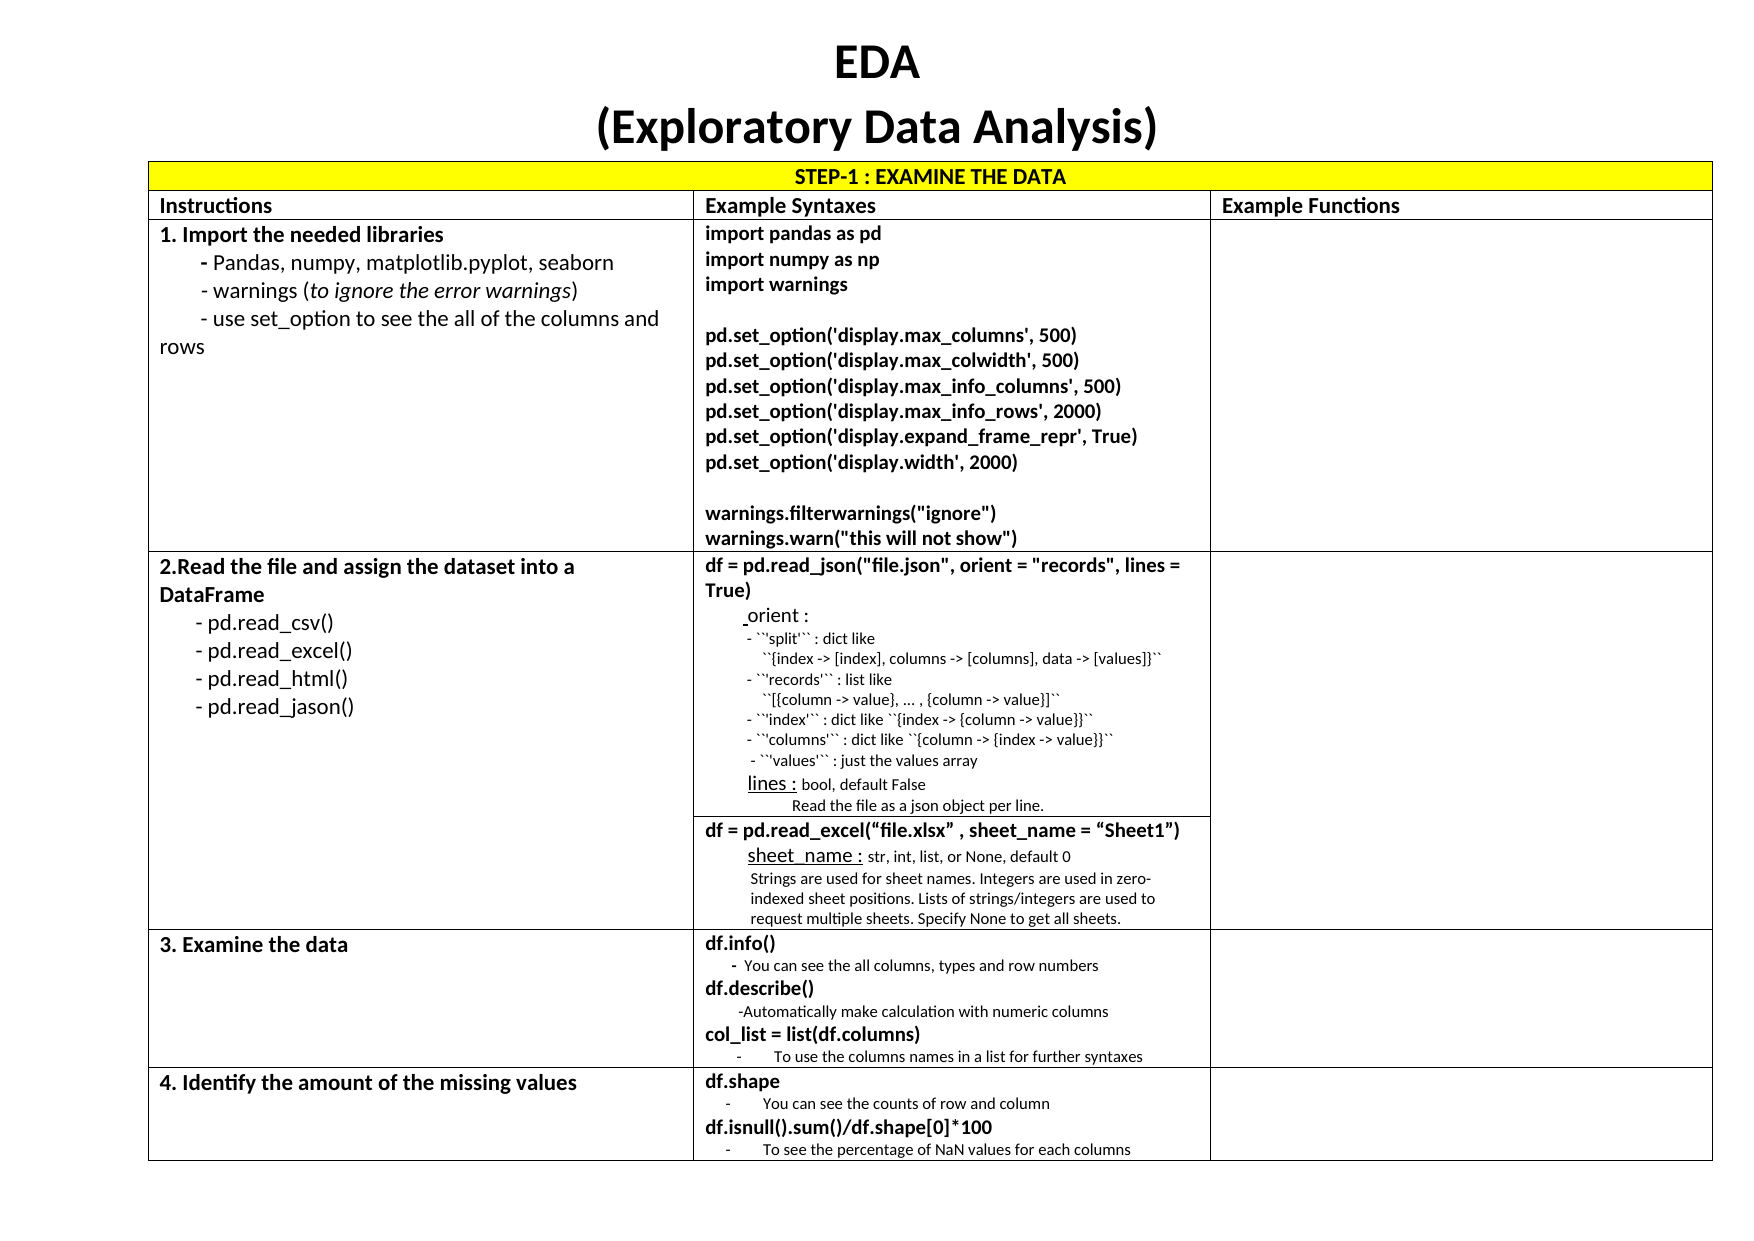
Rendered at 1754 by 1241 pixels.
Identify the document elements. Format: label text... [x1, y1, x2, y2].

table_header STEP-1 : EXAMINE THE DATA [149, 162, 1712, 190]
text (Exploratory Data Analysis) [148, 95, 1606, 156]
table_cell [1211, 1068, 1712, 1159]
table_cell import pandas as pd import numpy as np import warnings pd.set_option('display.max_columns', 500) pd.set_option('display.max_colwidth', 500) pd.set_option('display.max_info_columns', 500) pd.set_option('display.max_info_rows', 2000) pd.set_option('display.expand_frame_repr', True) pd.set_option('display.width', 2000) warnings.filterwarnings("ignore") warnings.warn("this will not show") [694, 220, 1210, 551]
table_cell [1211, 220, 1712, 551]
table_cell [1211, 552, 1712, 929]
table_cell df.info() - You can see the all columns, types and row numbers df.describe() -Automatically make calculation with numeric columns col_list = list(df.columns) To use the columns names in a list for further syntaxes [694, 930, 1210, 1067]
table_cell Instructions [149, 191, 693, 219]
table_cell 4. Identify the amount of the missing values [149, 1068, 693, 1159]
table_cell df = pd.read_json("file.json", orient = "records", lines = True) orient : - ``'split'`` : dict like ``{index -> [index], columns -> [columns], data -> [values]}`` - ``'records'`` : list like ``[{column -> value}, ... , {column -> value}]`` - ``'index'`` : dict like ``{index -> {column -> value}}`` - ``'columns'`` : dict like ``{column -> {index -> value}}`` - ``'values'`` : just the values array lines : bool, default False Read the file as a json object per line. [694, 552, 1210, 816]
table_cell [1211, 930, 1712, 1067]
table_cell 1. Import the needed libraries - Pandas, numpy, matplotlib.pyplot, seaborn - warnings (to ignore the error warnings) - use set_option to see the all of the columns and rows [149, 220, 693, 551]
table_cell 3. Examine the data [149, 930, 693, 1067]
table_cell df = pd.read_excel(“file.xlsx” , sheet_name = “Sheet1”) sheet_name : str, int, list, or None, default 0 Strings are used for sheet names. Integers are used in zero- indexed sheet positions. Lists of strings/integers are used to request multiple sheets. Specify None to get all sheets. [694, 817, 1210, 929]
table_cell df.shape You can see the counts of row and column df.isnull().sum()/df.shape[0]*100 To see the percentage of NaN values for each columns [694, 1068, 1210, 1159]
table_cell 2.Read the file and assign the dataset into a DataFrame - pd.read_csv() - pd.read_excel() - pd.read_html() - pd.read_jason() [149, 552, 693, 929]
table_cell Example Syntaxes [694, 191, 1210, 219]
table_cell Example Functions [1211, 191, 1712, 219]
text EDA [148, 29, 1606, 91]
